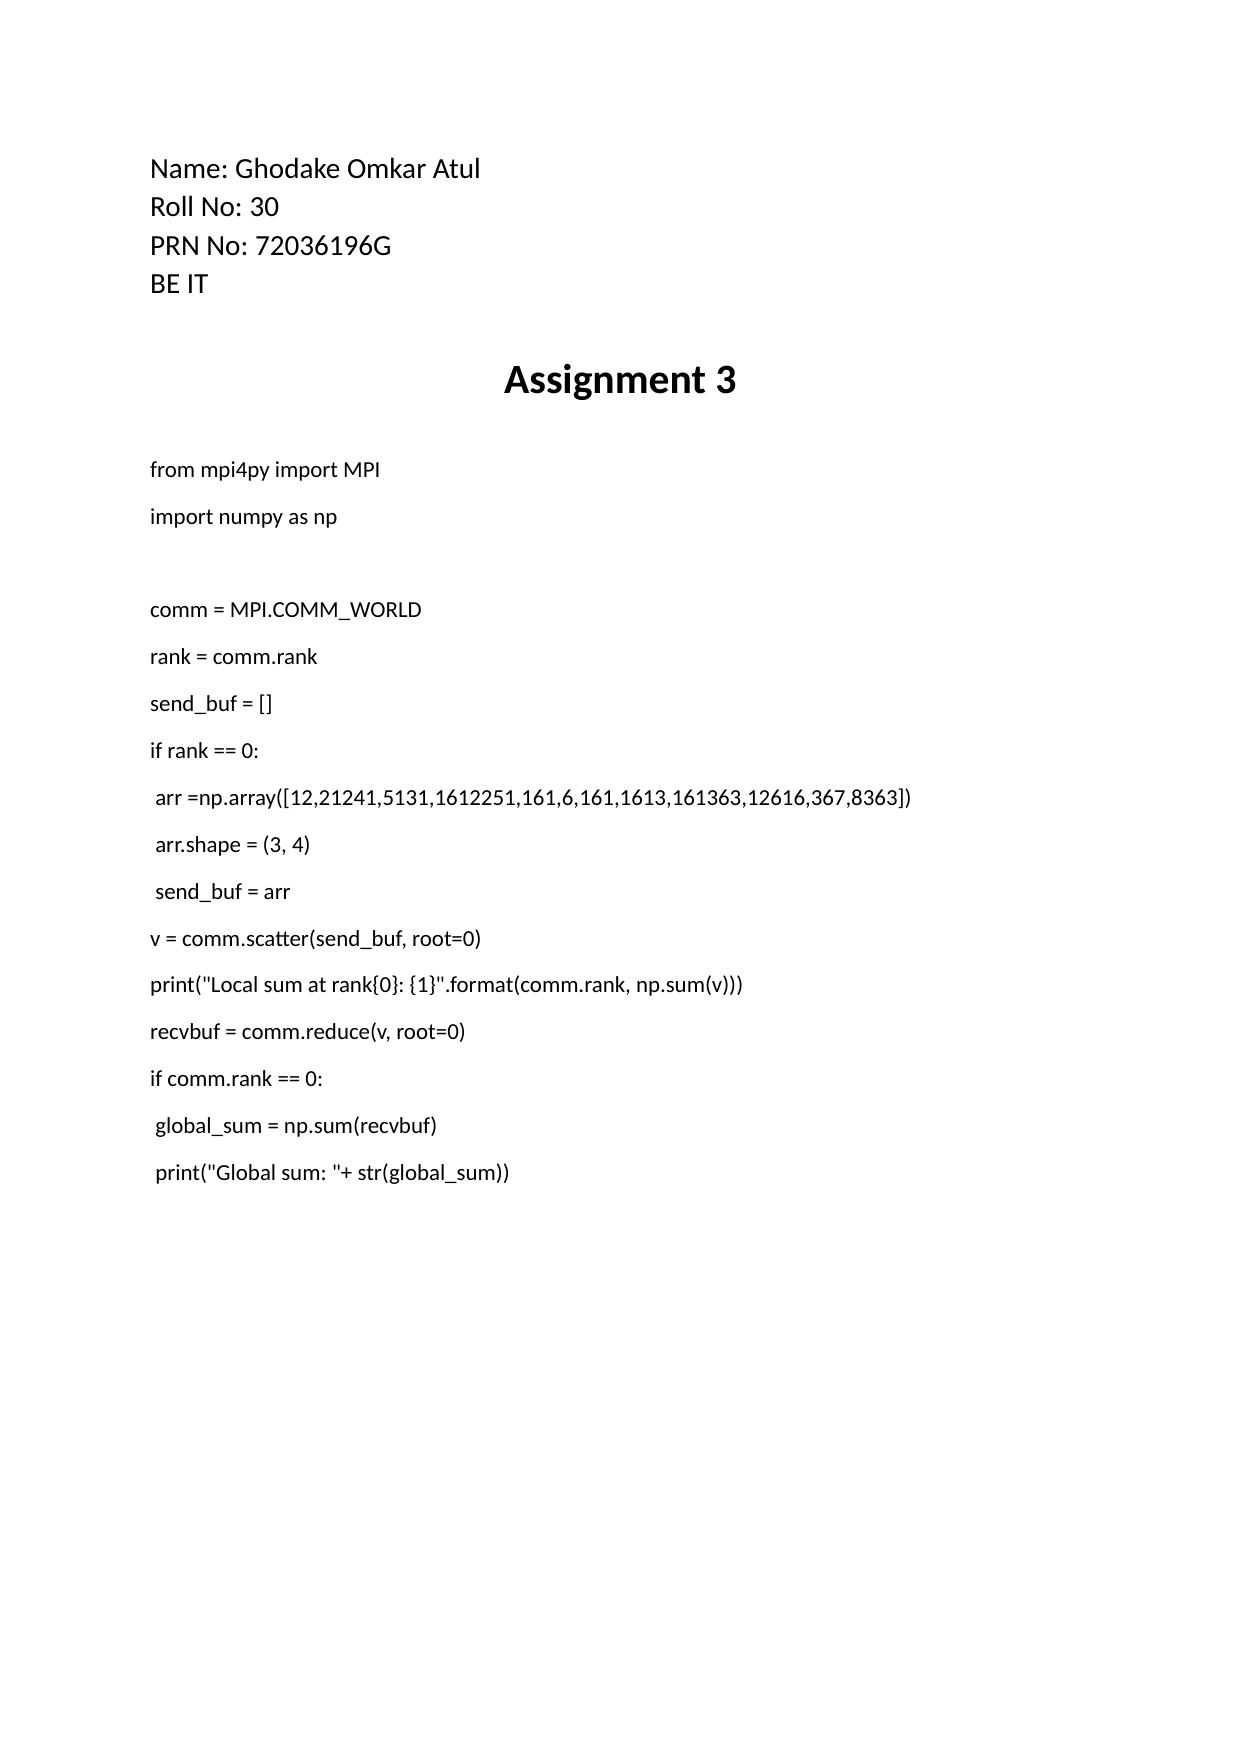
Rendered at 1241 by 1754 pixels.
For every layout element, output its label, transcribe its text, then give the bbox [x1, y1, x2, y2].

text from mpi4py import MPI [150, 455, 1090, 483]
text print("Local sum at rank{0}: {1}".format(comm.rank, np.sum(v))) [150, 971, 1090, 999]
text global_sum = np.sum(recvbuf) [150, 1111, 1090, 1139]
text BE IT [150, 265, 1090, 301]
text Name: Ghodake Omkar Atul [150, 150, 1090, 186]
text PRN No: 72036196G [150, 227, 1090, 262]
text rank = comm.rank [150, 642, 1090, 671]
text comm = MPI.COMM_WORLD [150, 596, 1090, 624]
text Assignment 3 [150, 353, 1090, 404]
text arr =np.array([12,21241,5131,1612251,161,6,161,1613,161363,12616,367,8363]) [150, 783, 1090, 811]
text if rank == 0: [150, 736, 1090, 764]
text Roll No: 30 [150, 188, 1090, 224]
text import numpy as np [150, 502, 1090, 530]
text arr.shape = (3, 4) [150, 830, 1090, 858]
text v = comm.scatter(send_buf, root=0) [150, 924, 1090, 952]
text recvbuf = comm.reduce(v, root=0) [150, 1017, 1090, 1046]
text print("Global sum: "+ str(global_sum)) [150, 1158, 1090, 1186]
text send_buf = arr [150, 877, 1090, 905]
text send_buf = [] [150, 689, 1090, 717]
text if comm.rank == 0: [150, 1064, 1090, 1092]
